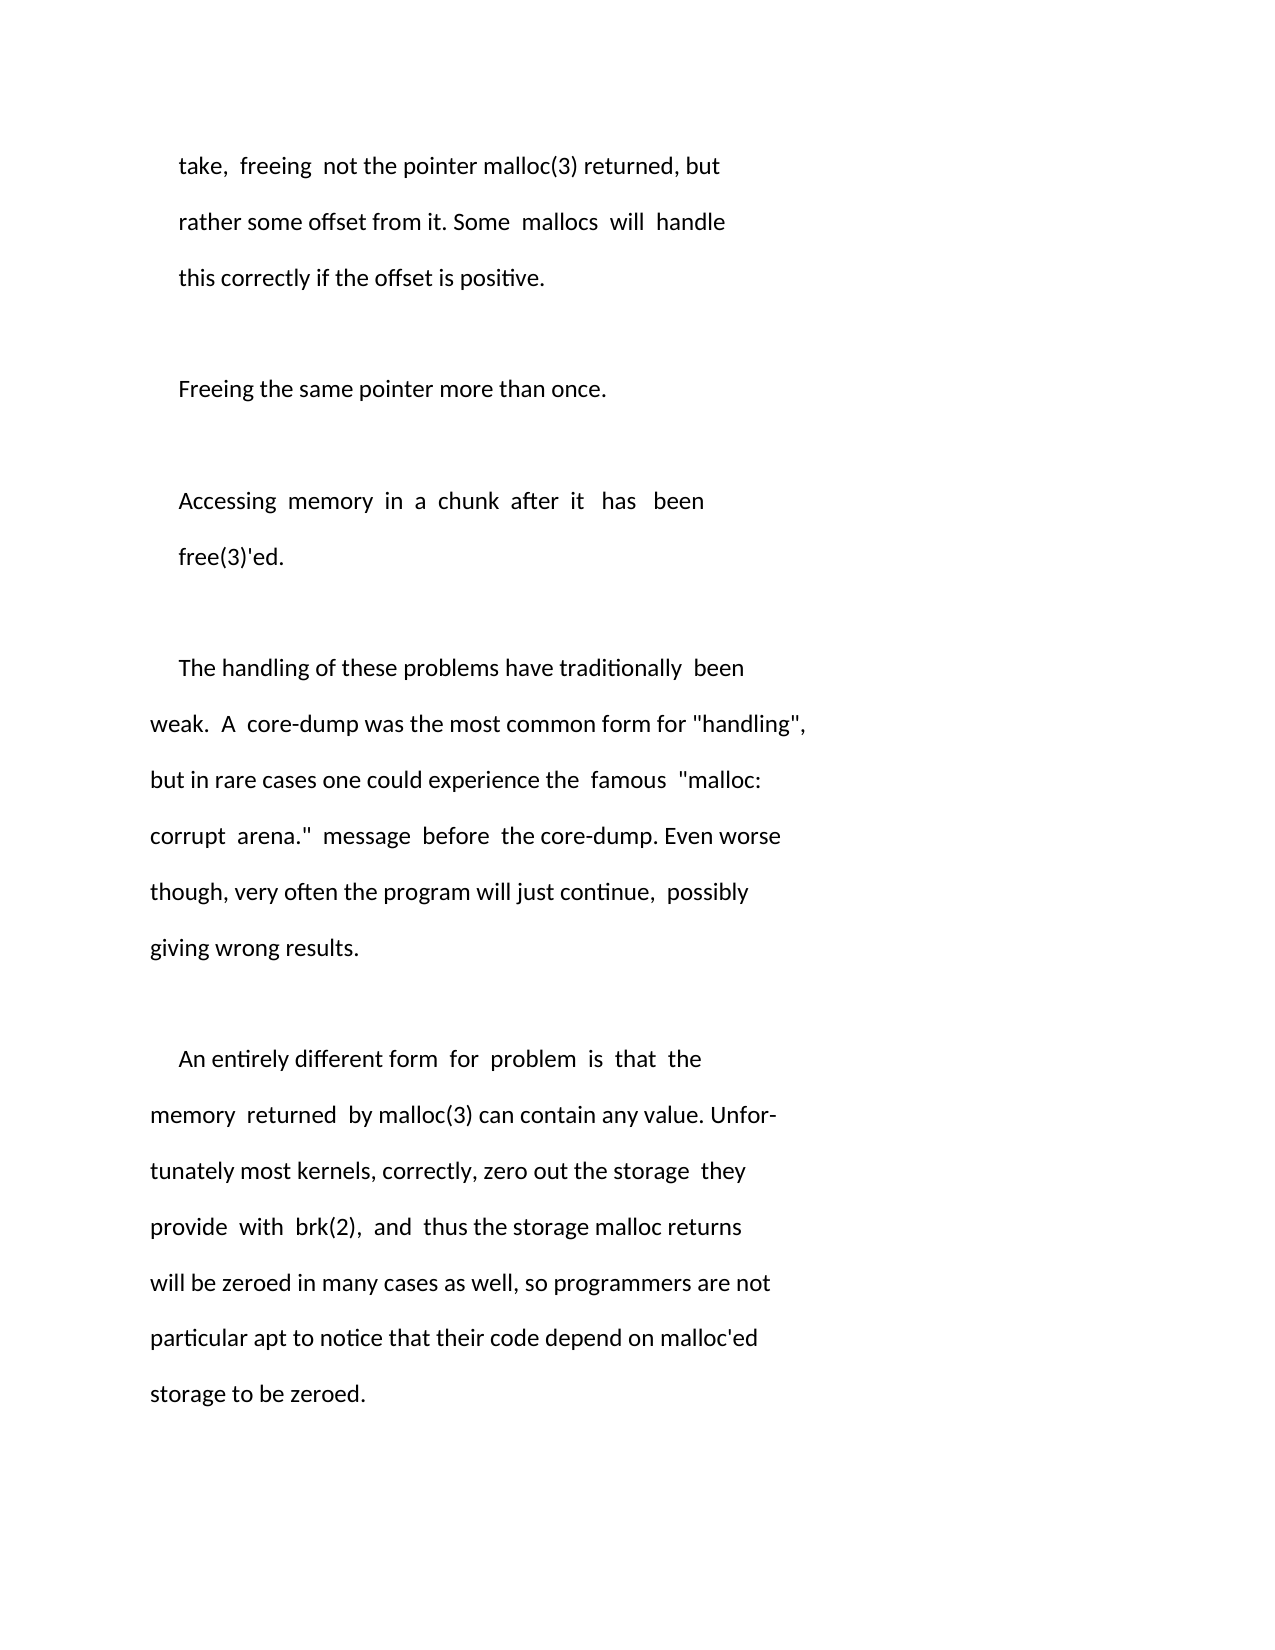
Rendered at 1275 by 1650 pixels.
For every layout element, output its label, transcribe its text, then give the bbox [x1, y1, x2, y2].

text storage to be zeroed. [150, 1378, 1125, 1409]
text free(3)'ed. [150, 541, 1125, 571]
text weak. A core-dump was the most common form for "handling", [150, 708, 1125, 739]
text particular apt to notice that their code depend on malloc'ed [150, 1322, 1125, 1353]
text memory returned by malloc(3) can contain any value. Unfor- [150, 1099, 1125, 1130]
text but in rare cases one could experience the famous "malloc: [150, 764, 1125, 795]
text Freeing the same pointer more than once. [150, 373, 1125, 404]
text An entirely different form for problem is that the [150, 1043, 1125, 1074]
text giving wrong results. [150, 932, 1125, 962]
text this correctly if the offset is positive. [150, 262, 1125, 292]
text will be zeroed in many cases as well, so programmers are not [150, 1267, 1125, 1297]
text Accessing memory in a chunk after it has been [150, 485, 1125, 516]
text tunately most kernels, correctly, zero out the storage they [150, 1155, 1125, 1186]
text rather some offset from it. Some mallocs will handle [150, 206, 1125, 236]
text The handling of these problems have traditionally been [150, 652, 1125, 683]
text provide with brk(2), and thus the storage malloc returns [150, 1211, 1125, 1241]
text corrupt arena." message before the core-dump. Even worse [150, 820, 1125, 851]
text though, very often the program will just continue, possibly [150, 876, 1125, 906]
text take, freeing not the pointer malloc(3) returned, but [150, 150, 1125, 181]
